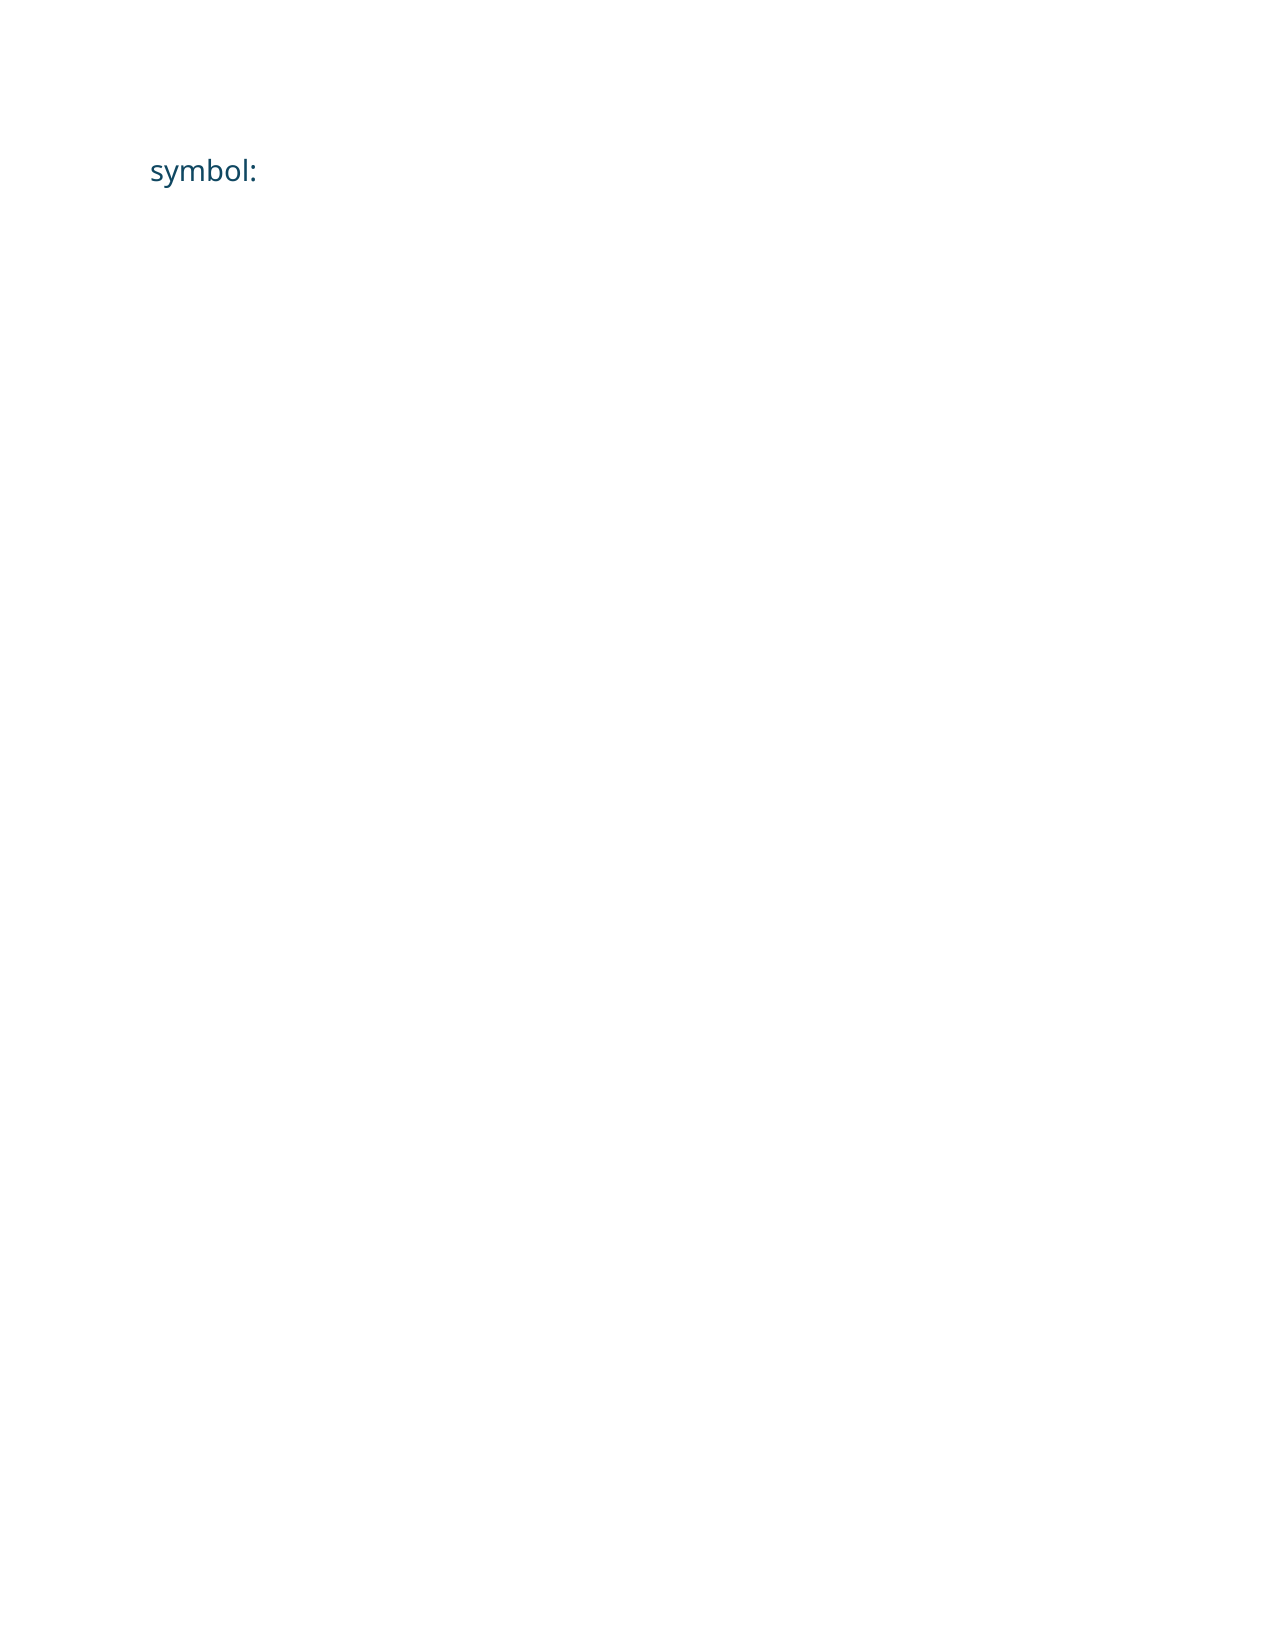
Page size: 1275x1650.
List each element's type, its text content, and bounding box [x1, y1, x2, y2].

subtitle symbol: [150, 150, 1125, 190]
